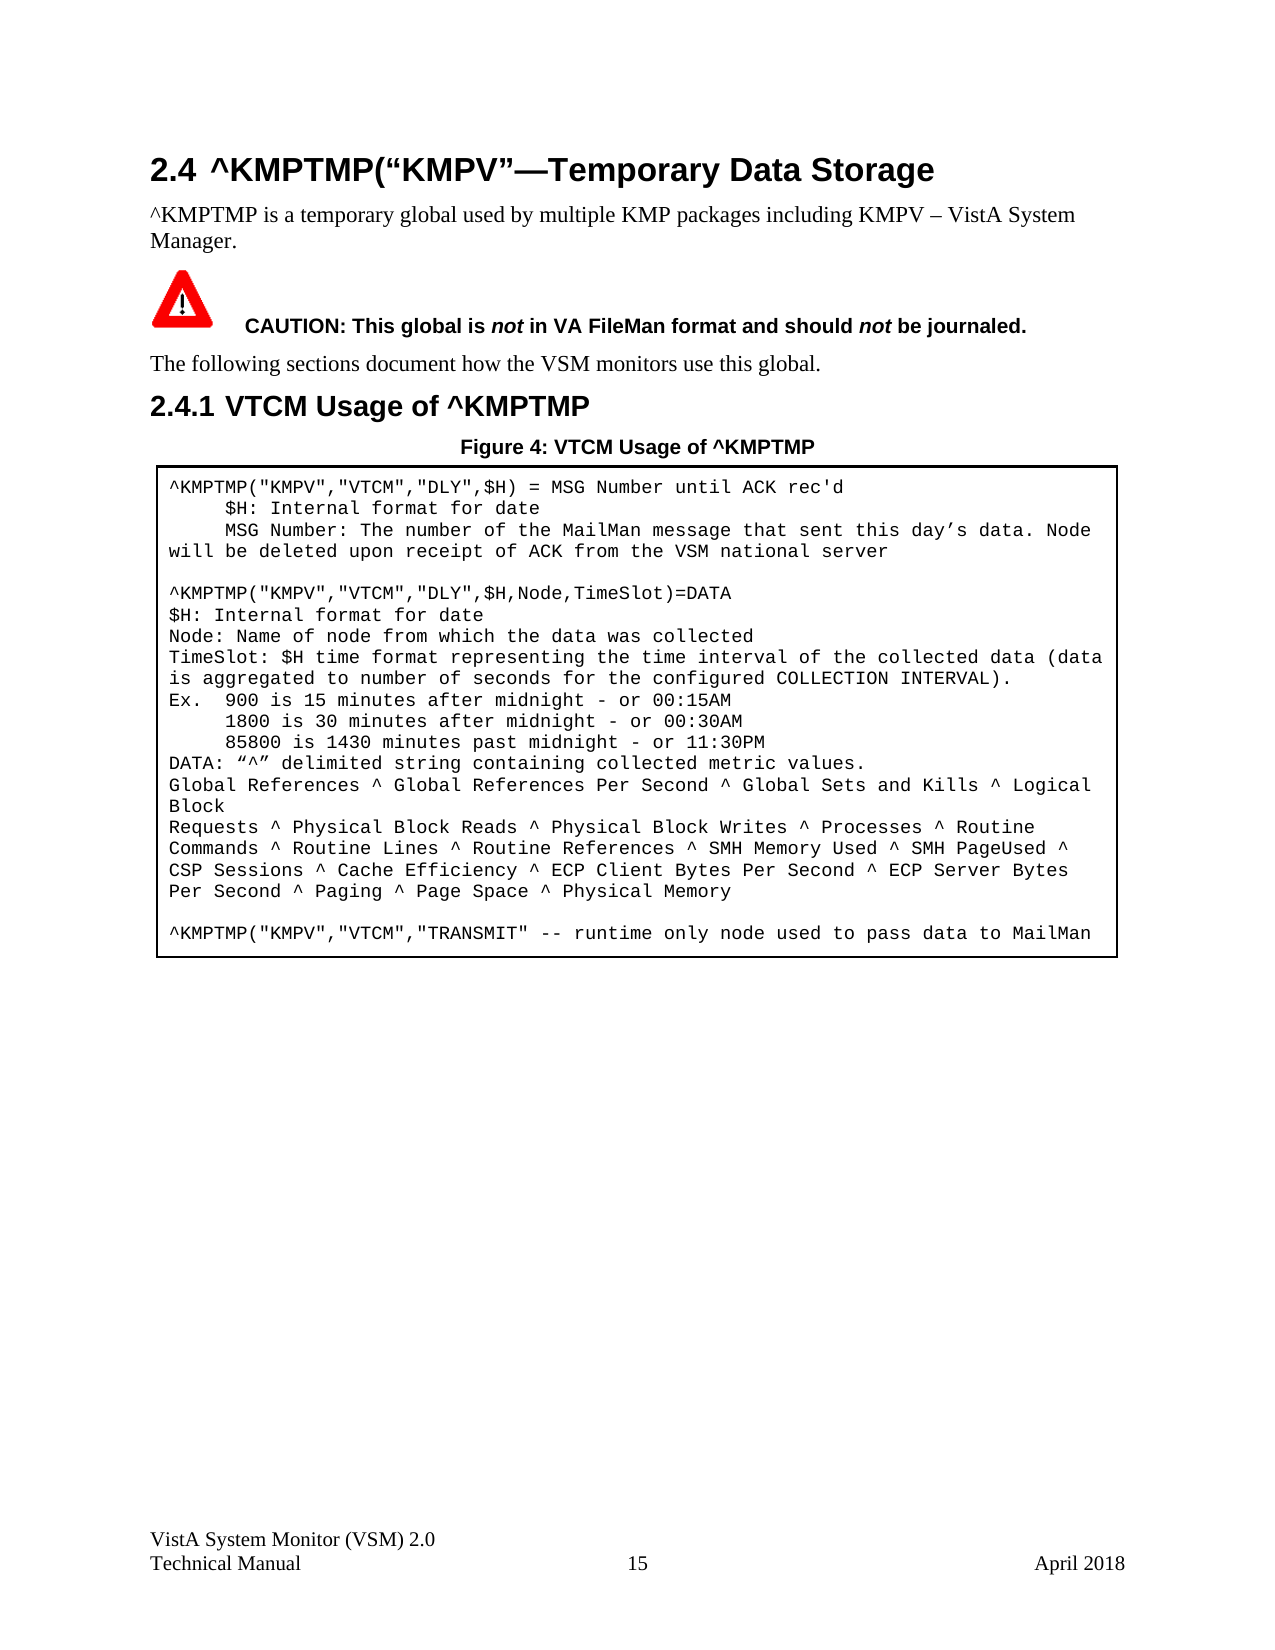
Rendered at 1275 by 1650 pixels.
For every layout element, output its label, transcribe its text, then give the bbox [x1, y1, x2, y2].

text $H: Internal format for date [158, 593, 1116, 614]
text CAUTION: This global is not in VA FileMan format and should not be journaled. [150, 266, 1125, 338]
subtitle ^KMPTMP(“KMPV”—Temporary Data Storage [150, 150, 1125, 188]
text Global References ^ Global References Per Second ^ Global Sets and Kills ^ Logical Block [158, 763, 1116, 805]
text TimeSlot: $H time format representing the time interval of the collected data (data is aggregated to number of seconds for the configured COLLECTION INTERVAL). [158, 635, 1116, 678]
text Ex. 900 is 15 minutes after midnight - or 00:15AM [158, 678, 1116, 699]
text Figure 4: VTCM Usage of ^KMPTMP [150, 435, 1125, 459]
text $H: Internal format for date [158, 487, 1116, 508]
picture [150, 266, 218, 334]
text DATA: “^” delimited string containing collected metric values. [158, 742, 1116, 763]
text MSG Number: The number of the MailMan message that sent this day’s data. Node will be deleted upon receipt of ACK from the VSM national server [158, 508, 1116, 563]
text ^KMPTMP("KMPV","VTCM","TRANSMIT" -- runtime only node used to pass data to MailMan [158, 912, 1116, 956]
text ^KMPTMP("KMPV","VTCM","DLY",$H) = MSG Number until ACK rec'd [158, 468, 1116, 487]
text Requests ^ Physical Block Reads ^ Physical Block Writes ^ Processes ^ Routine Commands ^ Routine Lines ^ Routine References ^ SMH Memory Used ^ SMH PageUsed ^ CSP Sessions ^ Cache Efficiency ^ ECP Client Bytes Per Second ^ ECP Server Bytes Per Second ^ Paging ^ Page Space ^ Physical Memory [158, 805, 1116, 903]
subtitle VTCM Usage of ^KMPTMP [150, 389, 1125, 423]
text ^KMPTMP is a temporary global used by multiple KMP packages including KMPV – VistA System Manager. [150, 201, 1125, 254]
text 85800 is 1430 minutes past midnight - or 11:30PM [158, 720, 1116, 742]
text 1800 is 30 minutes after midnight - or 00:30AM [158, 699, 1116, 720]
text ^KMPTMP("KMPV","VTCM","DLY",$H,Node,TimeSlot)=DATA [158, 572, 1116, 593]
text The following sections document how the VSM monitors use this global. [150, 350, 1125, 377]
text Node: Name of node from which the data was collected [158, 614, 1116, 635]
